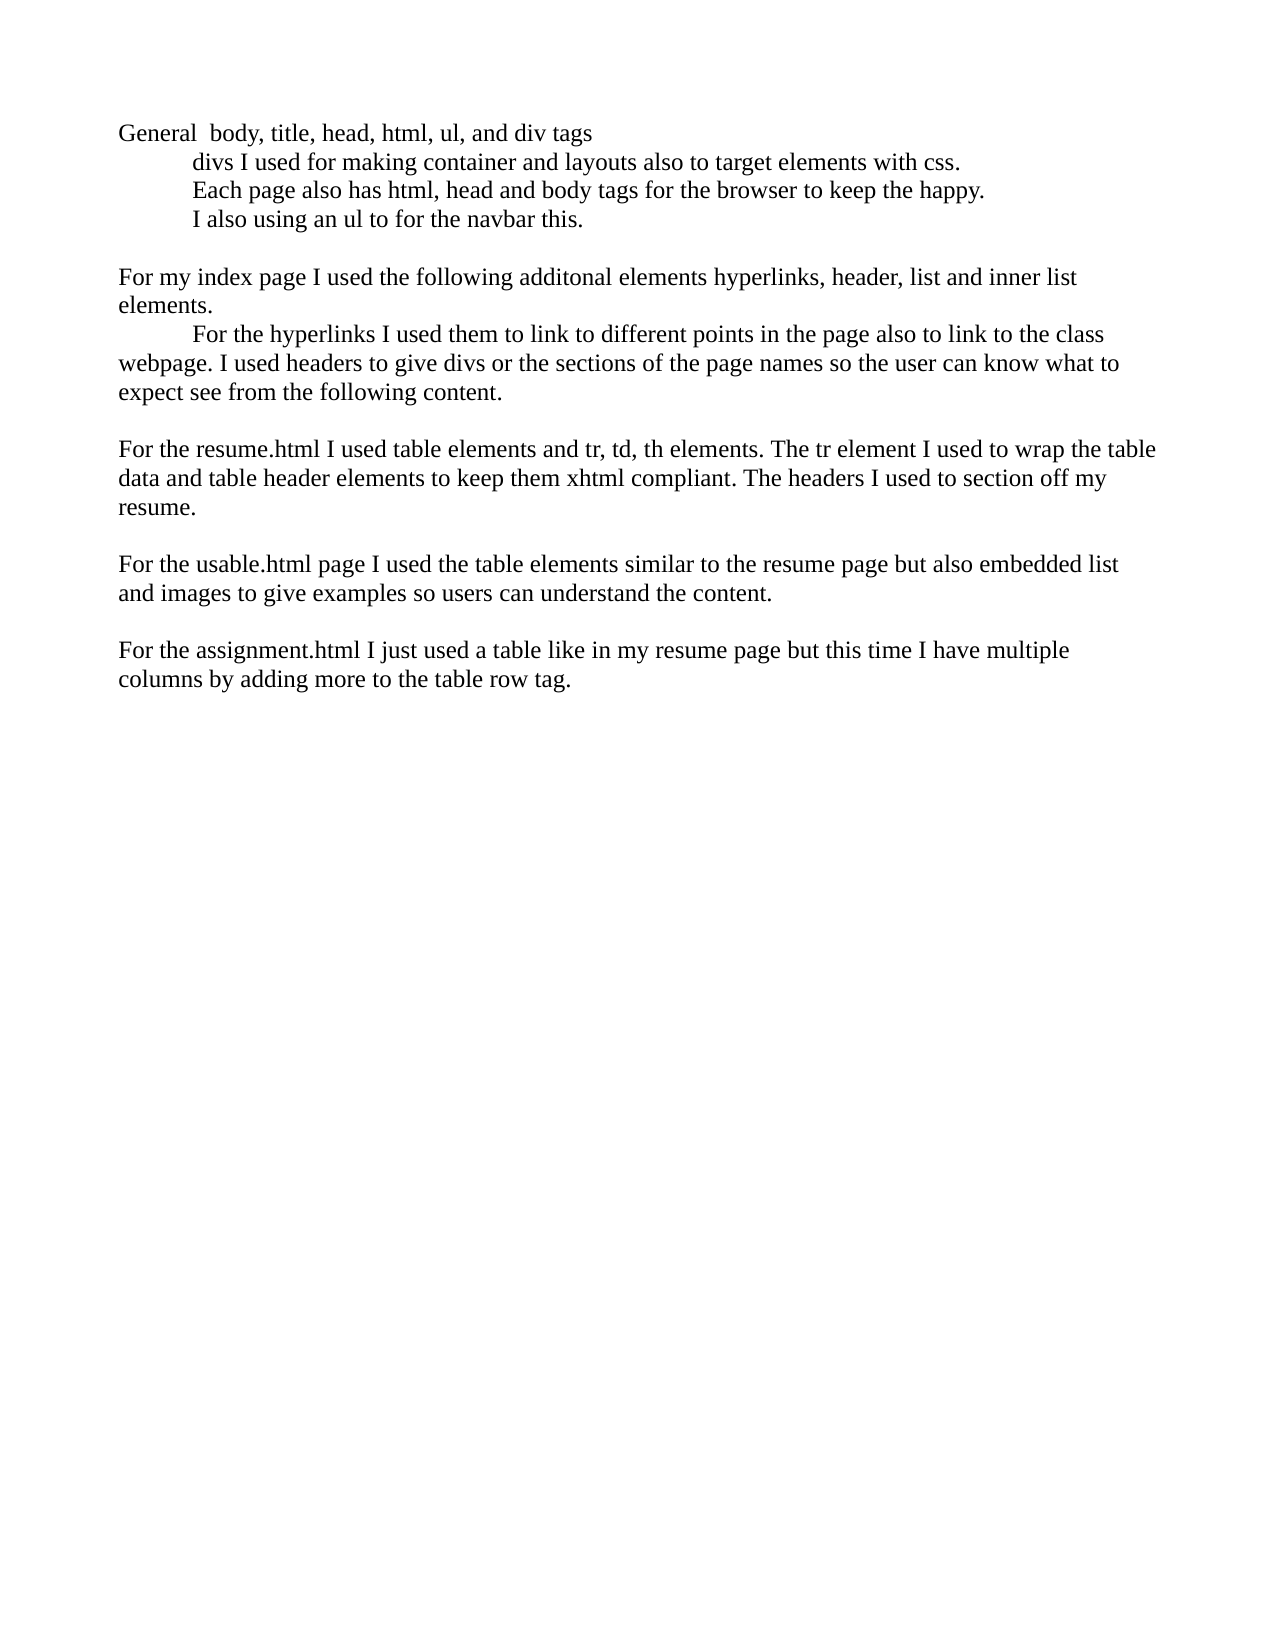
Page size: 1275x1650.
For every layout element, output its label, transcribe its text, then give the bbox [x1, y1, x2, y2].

text For the hyperlinks I used them to link to different points in the page also to link to the class webpage. I used headers to give divs or the sections of the page names so the user can know what to expect see from the following content. [118, 319, 1157, 406]
text divs I used for making container and layouts also to target elements with css. [118, 147, 1157, 176]
text I also using an ul to for the navbar this. [118, 204, 1157, 233]
text For the resume.html I used table elements and tr, td, th elements. The tr element I used to wrap the table data and table header elements to keep them xhtml compliant. The headers I used to section off my resume. [118, 434, 1157, 521]
text General body, title, head, html, ul, and div tags [118, 118, 1157, 147]
text Each page also has html, head and body tags for the browser to keep the happy. [118, 176, 1157, 204]
text For the assignment.html I just used a table like in my resume page but this time I have multiple columns by adding more to the table row tag. [118, 636, 1157, 693]
text For the usable.html page I used the table elements similar to the resume page but also embedded list and images to give examples so users can understand the content. [118, 549, 1157, 607]
text For my index page I used the following additonal elements hyperlinks, header, list and inner list elements. [118, 262, 1157, 319]
